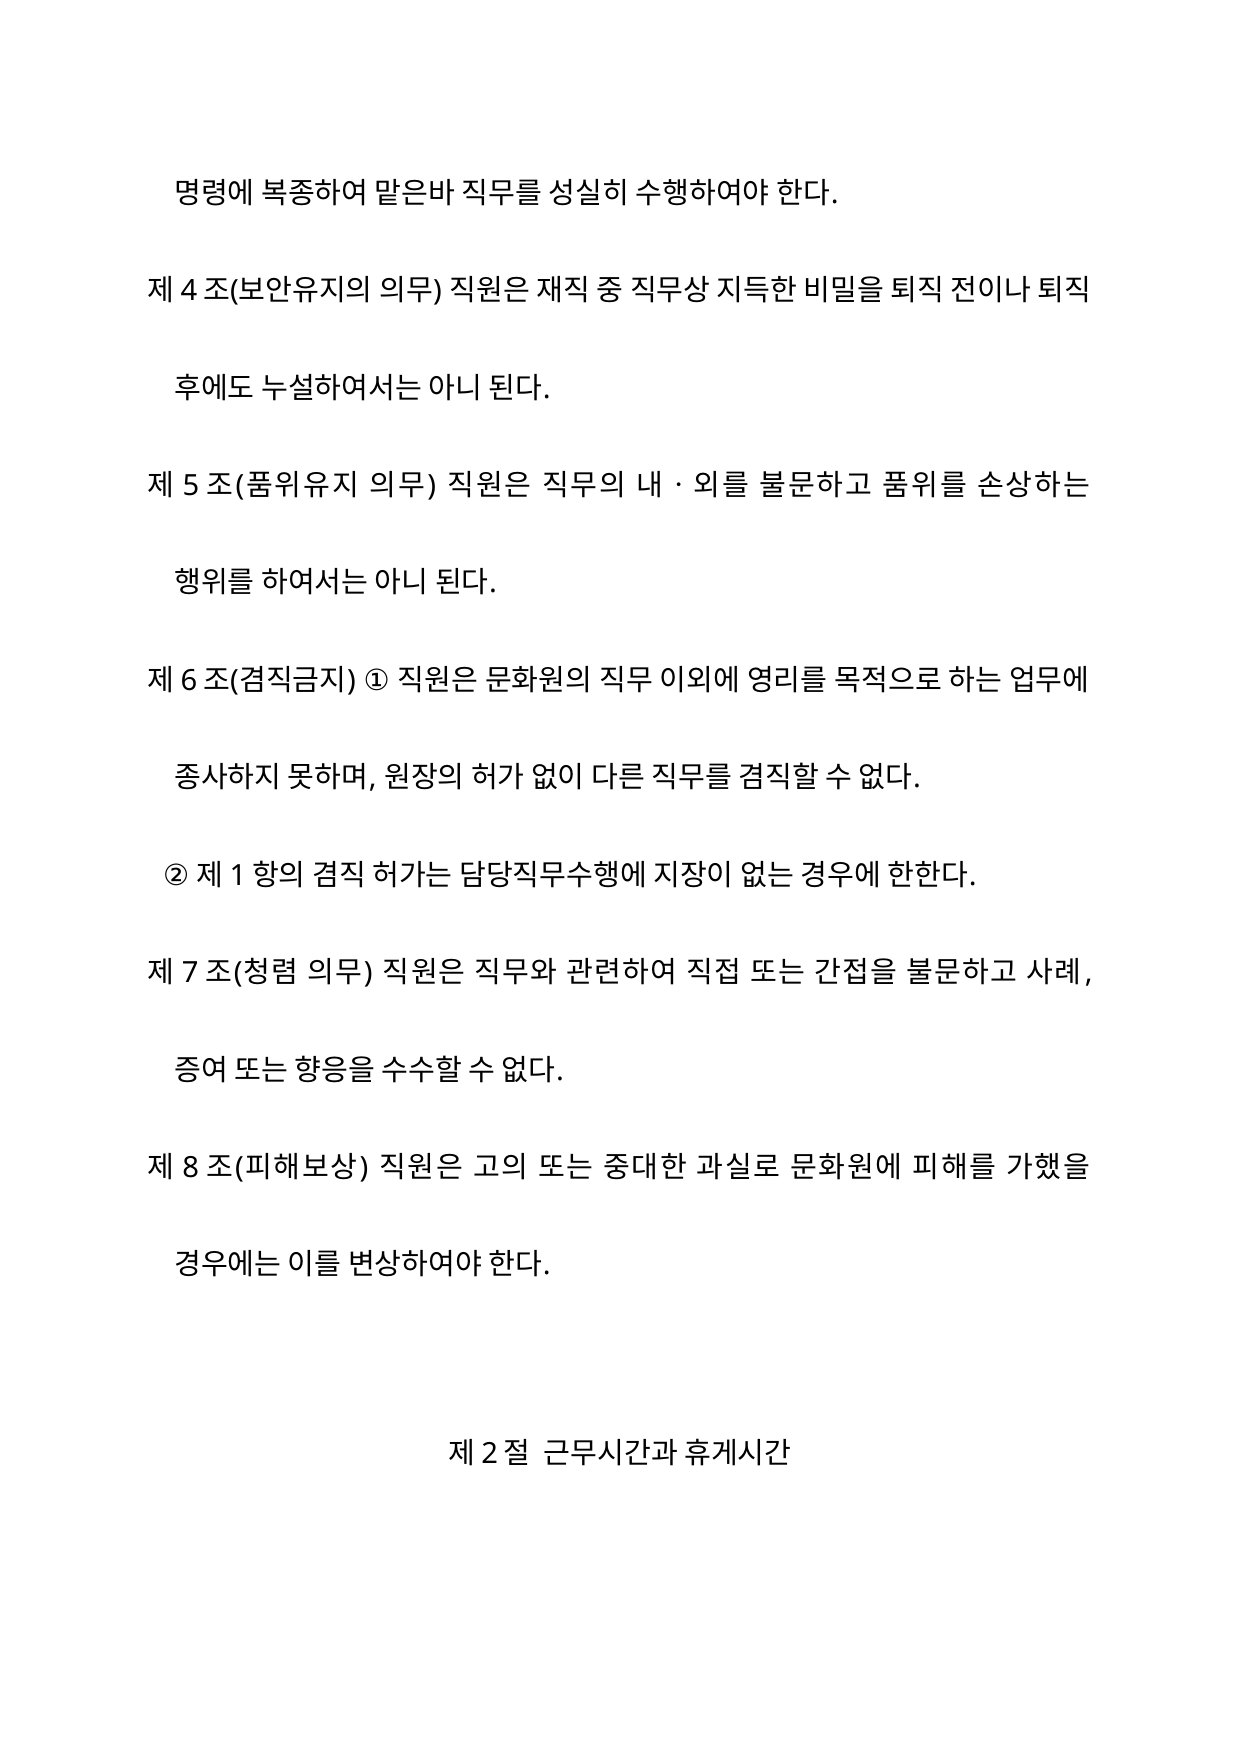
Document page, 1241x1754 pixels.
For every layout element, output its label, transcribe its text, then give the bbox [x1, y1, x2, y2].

text 제2절 근무시간과 휴게시간 [148, 1430, 1093, 1472]
text 제5조(품위유지 의무) 직원은 직무의 내ㆍ외를 불문하고 품위를 손상하는 행위를 하여서는 아니 된다. [148, 462, 1093, 601]
text 제3조(성실의 의무) 직원은 법령과 문화원 제규정을 준수하고 상사의 직무상 명령에 복종하여 맡은바 직무를 성실히 수행하여야 한다. [148, 169, 1093, 212]
text 제8조(피해보상) 직원은 고의 또는 중대한 과실로 문화원에 피해를 가했을 경우에는 이를 변상하여야 한다. [148, 1144, 1093, 1283]
text 제4조(보안유지의 의무) 직원은 재직 중 직무상 지득한 비밀을 퇴직 전이나 퇴직 후에도 누설하여서는 아니 된다. [148, 267, 1093, 407]
text 제6조(겸직금지) ① 직원은 문화원의 직무 이외에 영리를 목적으로 하는 업무에 종사하지 못하며, 원장의 허가 없이 다른 직무를 겸직할 수 없다. [148, 657, 1093, 796]
text ② 제1항의 겸직 허가는 담당직무수행에 지장이 없는 경우에 한한다. [968, 851, 1093, 894]
text 제7조(청렴 의무) 직원은 직무와 관련하여 직접 또는 간접을 불문하고 사례, 증여 또는 향응을 수수할 수 없다. [148, 949, 1093, 1088]
